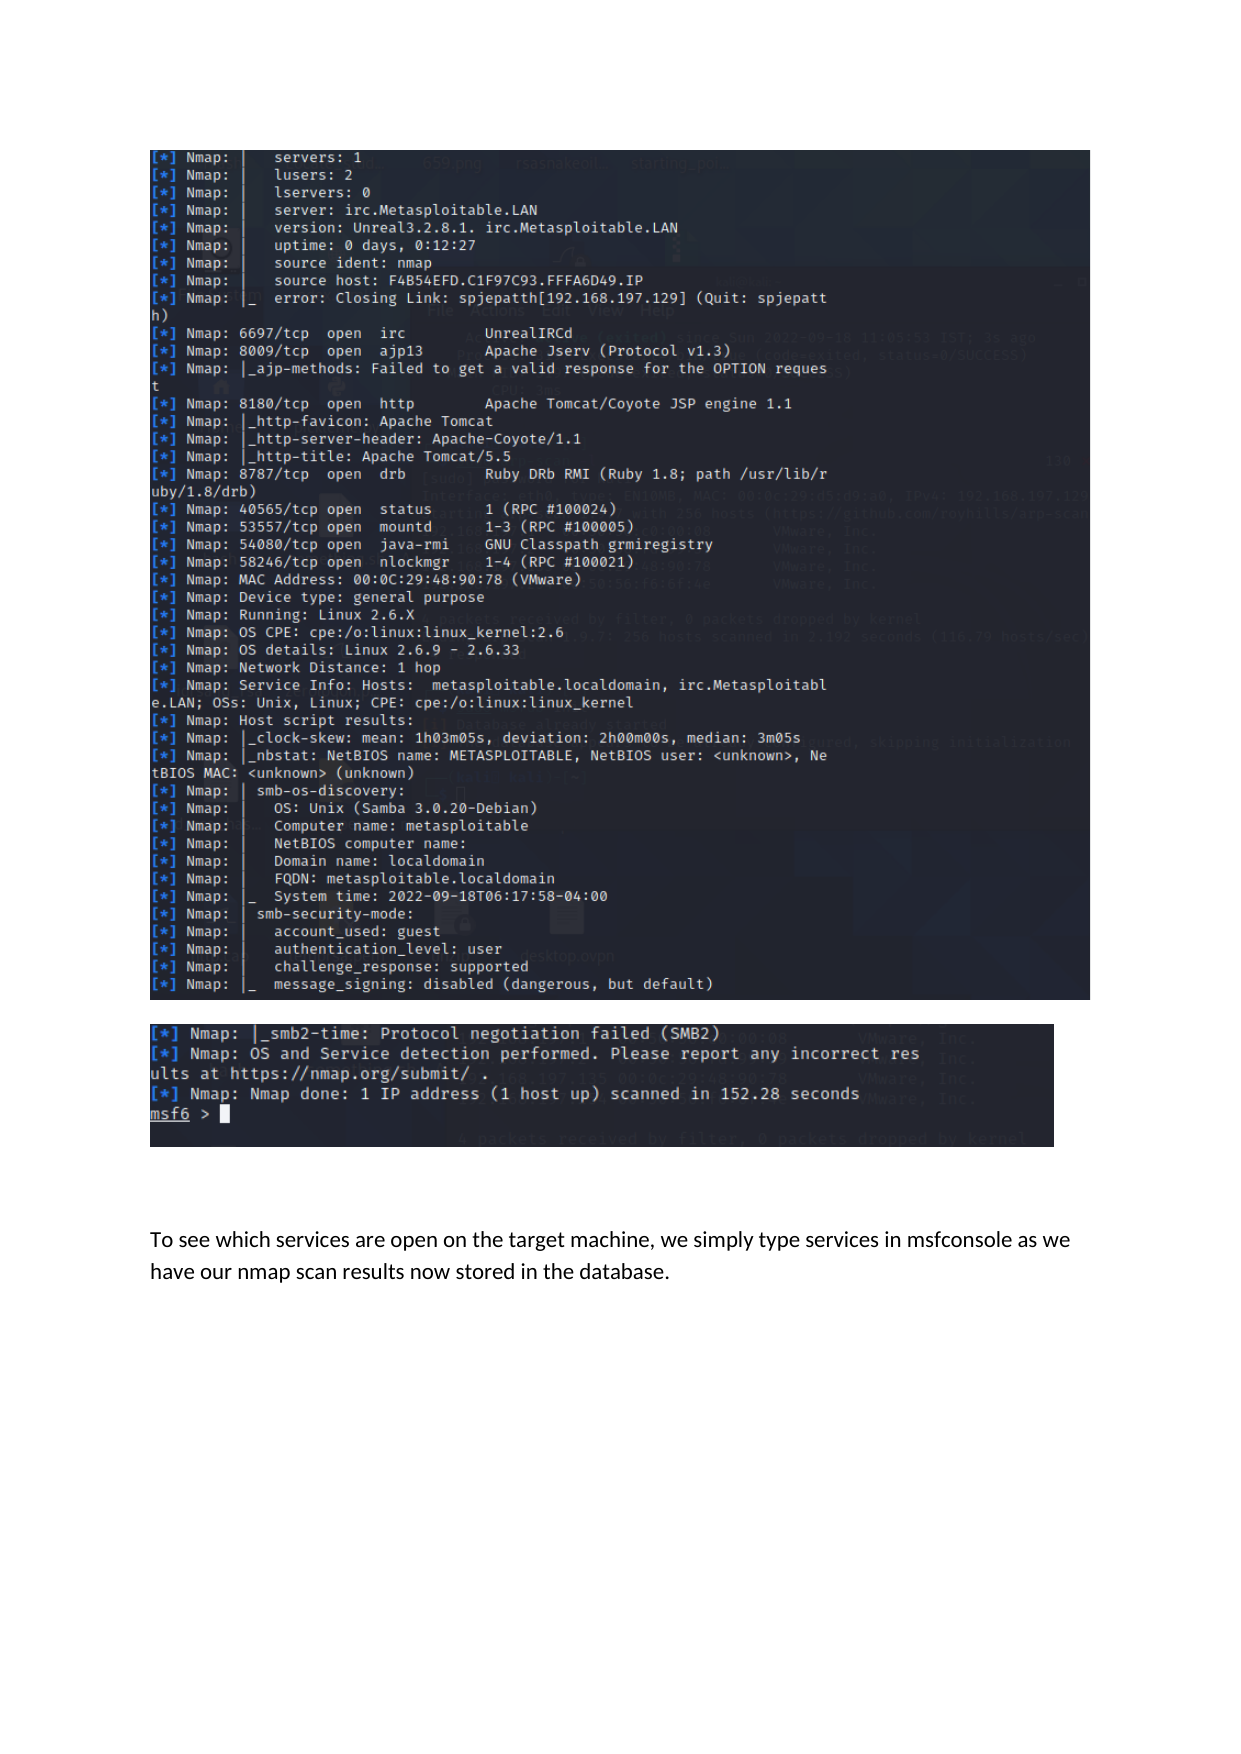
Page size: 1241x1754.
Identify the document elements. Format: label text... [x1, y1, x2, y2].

text To see which services are open on the target machine, we simply type services in msfconsole as we have our nmap scan results now stored in the database. [150, 1225, 1090, 1285]
